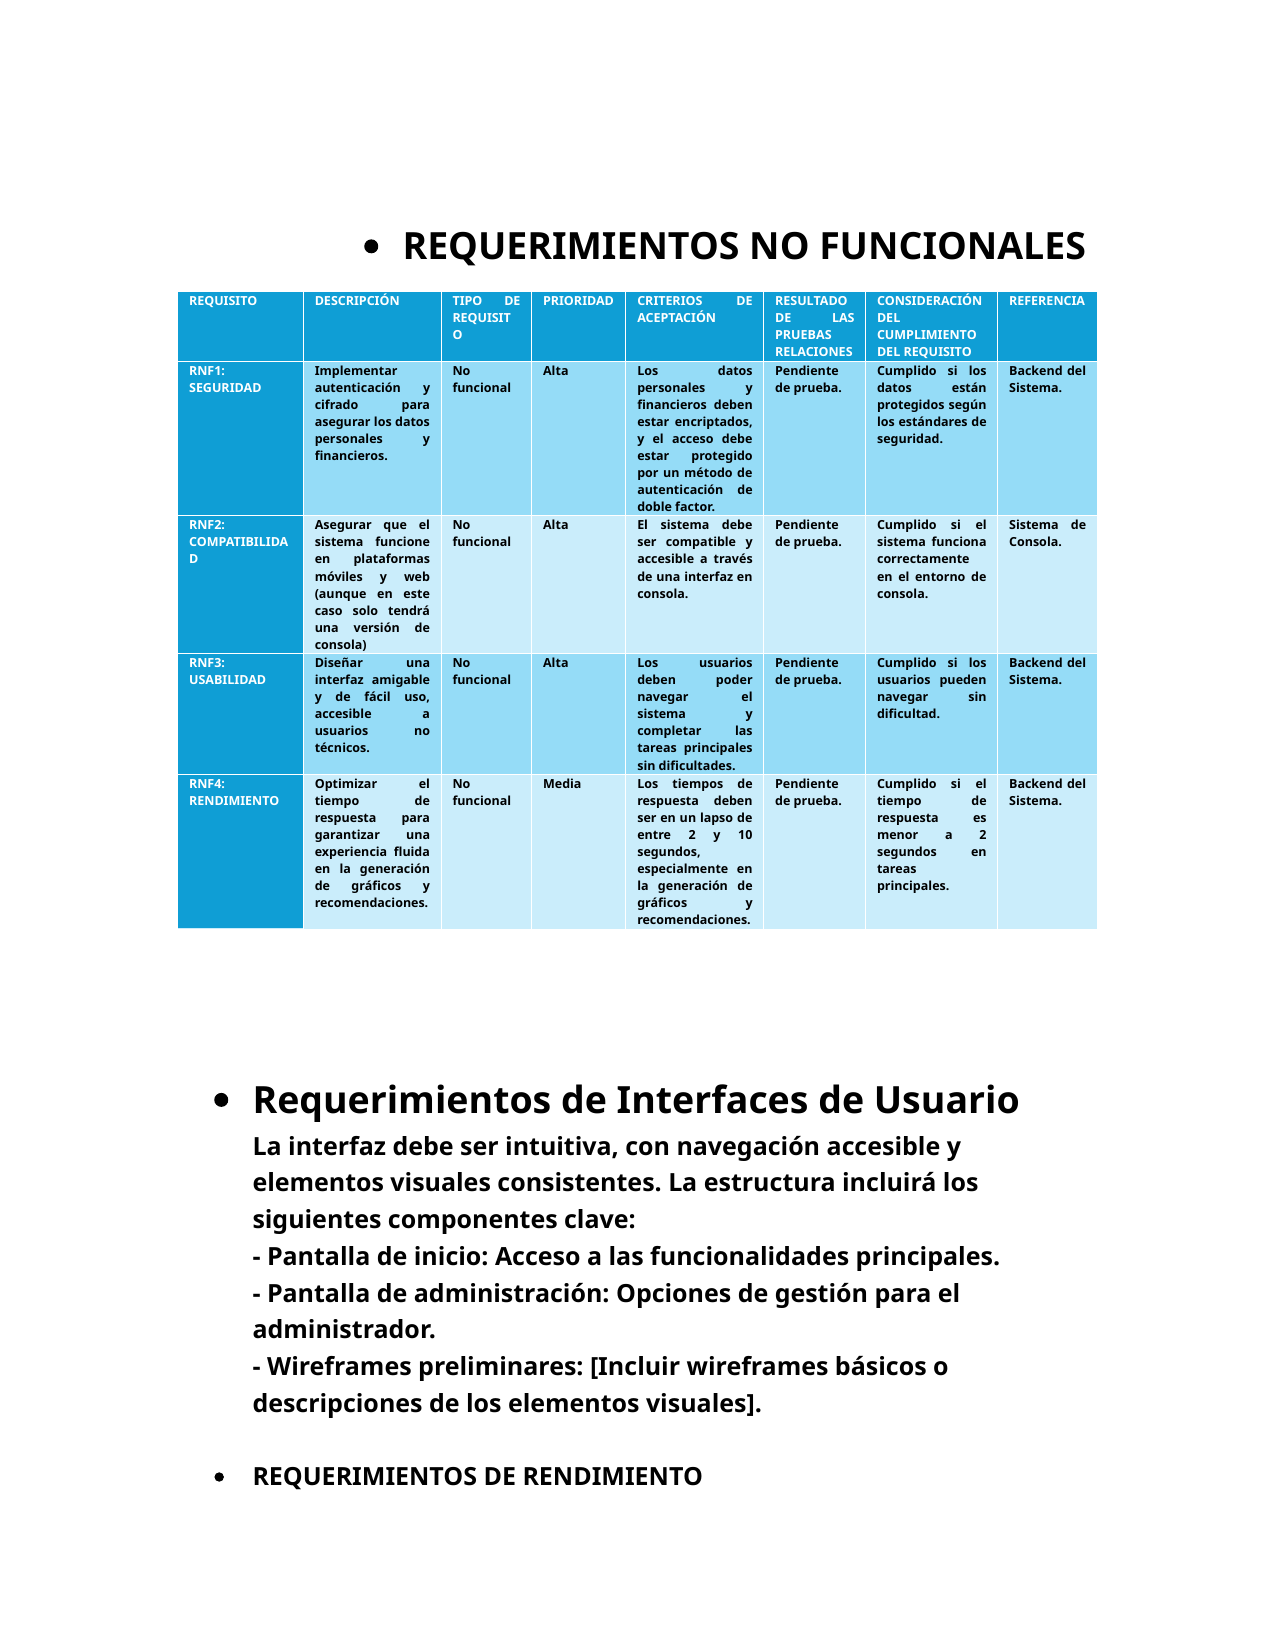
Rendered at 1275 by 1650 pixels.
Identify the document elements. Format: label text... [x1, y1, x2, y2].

table_cell No funcional [442, 362, 531, 515]
table_cell Backend del Sistema. [998, 654, 1097, 774]
list Requerimientos de Interfaces de Usuario [215, 1073, 1098, 1124]
table_cell Cumplido si los datos están protegidos según los estándares de seguridad. [866, 362, 997, 515]
table_cell Cumplido si el tiempo de respuesta es menor a 2 segundos en tareas principales. [866, 775, 997, 928]
table_cell No funcional [442, 654, 531, 774]
table_cell Cumplido si los usuarios pueden navegar sin dificultad. [866, 654, 997, 774]
table_cell Sistema de Consola. [998, 516, 1097, 653]
table_cell Los usuarios deben poder navegar el sistema y completar las tareas principales sin dificultades. [626, 654, 763, 774]
table_cell RNF3: USABILIDAD [178, 654, 303, 774]
table_cell Los tiempos de respuesta deben ser en un lapso de entre 2 y 10 segundos, especialmente en la generación de gráficos y recomendaciones. [626, 775, 763, 928]
table_cell Alta [532, 362, 625, 515]
list - Pantalla de inicio: Acceso a las funcionalidades principales. [252, 1238, 1098, 1272]
table_cell Optimizar el tiempo de respuesta para garantizar una experiencia fluida en la generación de gráficos y recomendaciones. [304, 775, 441, 928]
table_cell Pendiente de prueba. [764, 775, 865, 928]
table_header RESULTADO DE LAS PRUEBAS RELACIONES [764, 292, 865, 361]
table_cell Cumplido si el sistema funciona correctamente en el entorno de consola. [866, 516, 997, 653]
table_cell RNF1: SEGURIDAD [178, 362, 303, 515]
table_cell Backend del Sistema. [998, 362, 1097, 515]
table_cell Alta [532, 654, 625, 774]
table_cell RNF2: COMPATIBILIDAD [178, 516, 303, 653]
table_cell Diseñar una interfaz amigable y de fácil uso, accesible a usuarios no técnicos. [304, 654, 441, 774]
table_header CONSIDERACIÓN DEL CUMPLIMIENTO DEL REQUISITO [866, 292, 997, 361]
table_cell Alta [532, 516, 625, 653]
list - Wireframes preliminares: [Incluir wireframes básicos o descripciones de los elementos visuales]. [252, 1349, 1098, 1419]
table_cell Implementar autenticación y cifrado para asegurar los datos personales y financieros. [304, 362, 441, 515]
table_header DESCRIPCIÓN [304, 292, 441, 361]
table_cell RNF4: RENDIMIENTO [178, 775, 303, 928]
table_cell Pendiente de prueba. [764, 654, 865, 774]
table_header TIPO DE REQUISITO [442, 292, 531, 361]
table_header PRIORIDAD [532, 292, 625, 361]
table_cell Media [532, 775, 625, 928]
table_cell No funcional [442, 775, 531, 928]
table_cell Backend del Sistema. [998, 775, 1097, 928]
table_cell Los datos personales y financieros deben estar encriptados, y el acceso debe estar protegido por un método de autenticación de doble factor. [626, 362, 763, 515]
table_cell No funcional [442, 516, 531, 653]
table_cell Asegurar que el sistema funcione en plataformas móviles y web (aunque en este caso solo tendrá una versión de consola) [304, 516, 441, 653]
list La interfaz debe ser intuitiva, con navegación accesible y elementos visuales consistentes. La estructura incluirá los siguientes componentes clave: [252, 1128, 1098, 1236]
list REQUERIMIENTOS NO FUNCIONALES [365, 219, 1098, 270]
table_header REQUISITO [178, 292, 303, 361]
table_header REFERENCIA [998, 292, 1097, 361]
list REQUERIMIENTOS DE RENDIMIENTO [215, 1459, 1098, 1493]
table_header CRITERIOS DE ACEPTACIÓN [626, 292, 763, 361]
table_cell Pendiente de prueba. [764, 362, 865, 515]
table_cell El sistema debe ser compatible y accesible a través de una interfaz en consola. [626, 516, 763, 653]
list - Pantalla de administración: Opciones de gestión para el administrador. [252, 1275, 1098, 1346]
table_cell Pendiente de prueba. [764, 516, 865, 653]
